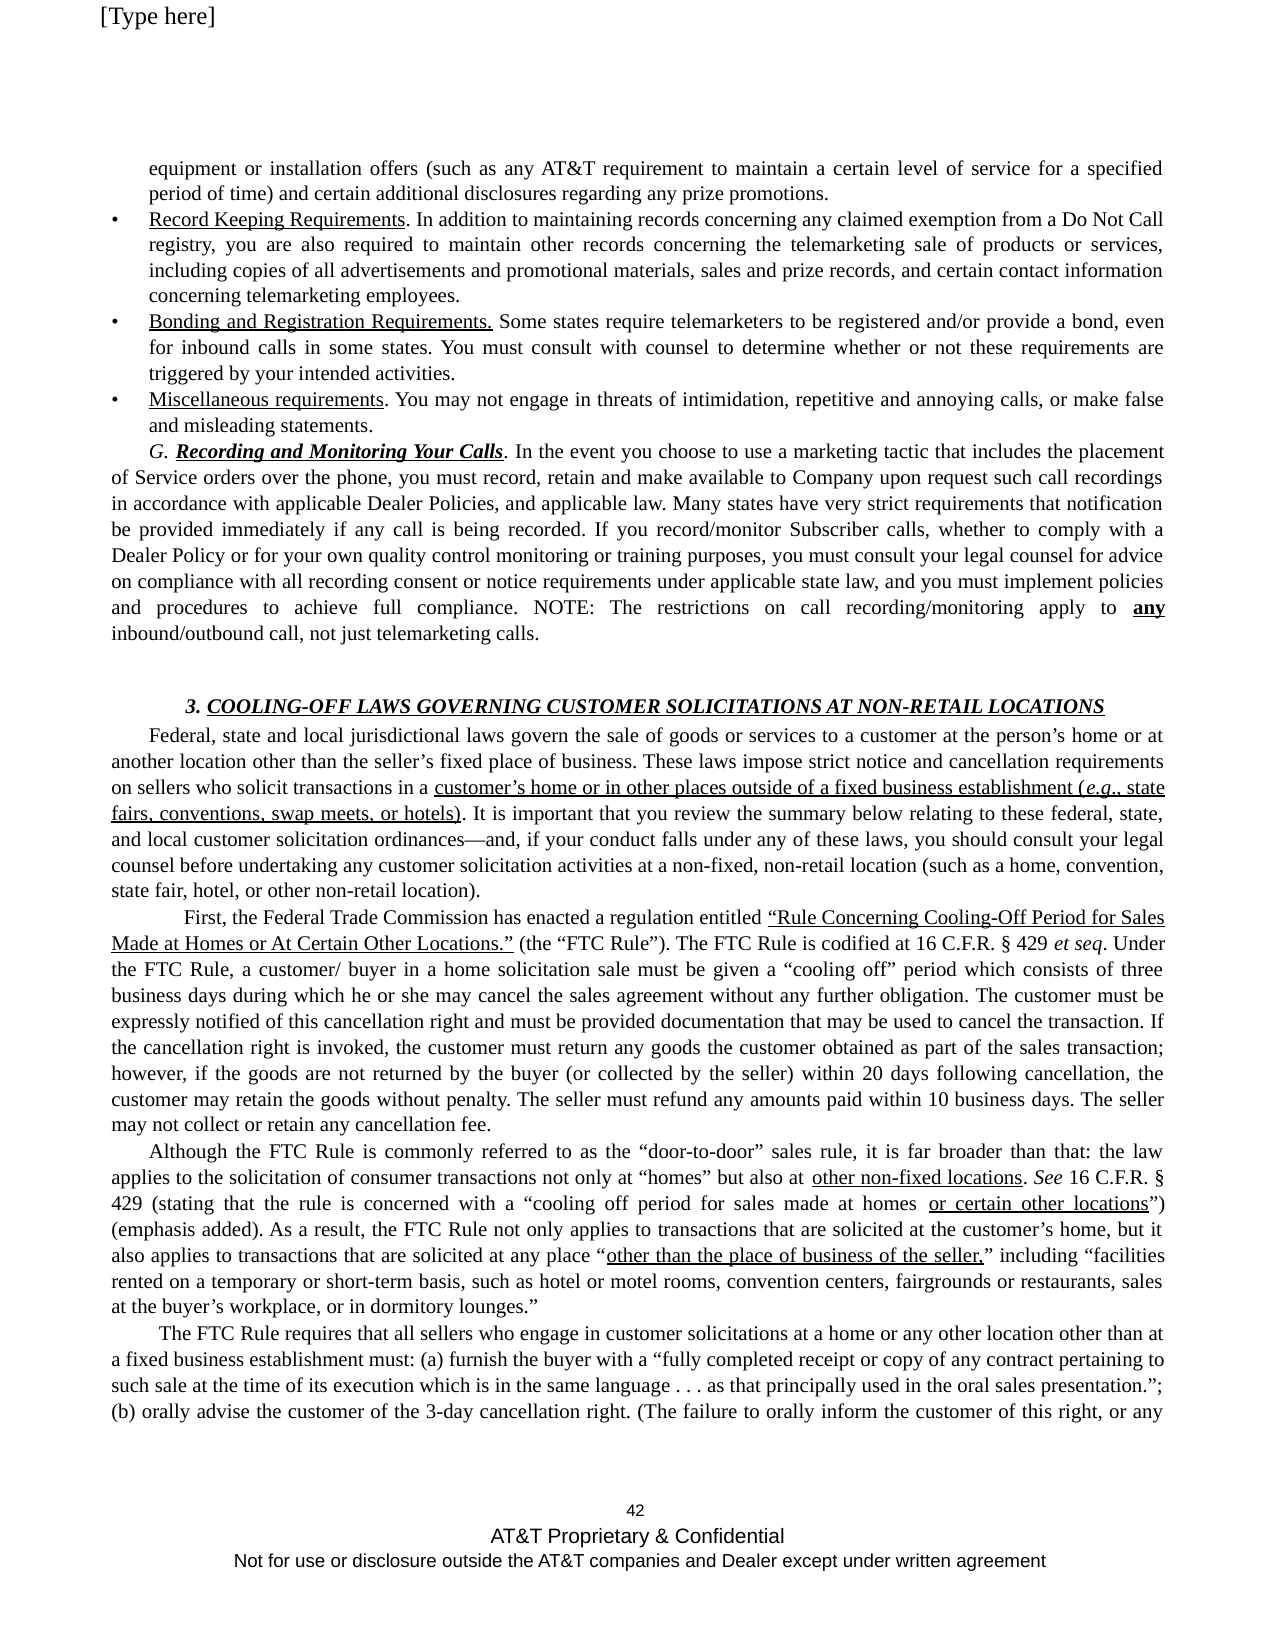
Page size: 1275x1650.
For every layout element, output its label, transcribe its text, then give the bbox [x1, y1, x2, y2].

text 3. COOLING-OFF LAWS GOVERNING CUSTOMER SOLICITATIONS AT NON-RETAIL LOCATIONS [185, 694, 1167, 718]
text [111, 1321, 1165, 1423]
list Miscellaneous requirements. You may not engage in threats of intimidation, repetitive and annoying calls, or make false and misleading statements. [111, 387, 1165, 437]
text Federal, state and local jurisdictional laws govern the sale of goods or services to a customer at the person’s home or at another location other than the seller’s fixed place of business. These laws impose strict notice and cancellation requirements on sellers who solicit transactions in a customer’s home or in other places outside of a fixed business establishment (e.g., state fairs, conventions, swap meets, or hotels). It is important that you review the summary below relating to these federal, state, and local customer solicitation ordinances—and, if your conduct falls under any of these laws, you should consult your legal counsel before undertaking any customer solicitation activities at a non-fixed, non-retail location (such as a home, convention, state fair, hotel, or other non-retail location). [111, 723, 1165, 902]
text First, the Federal Trade Commission has enacted a regulation entitled “Rule Concerning Cooling-Off Period for Sales Made at Homes or At Certain Other Locations.” (the “FTC Rule”). The FTC Rule is codified at 16 C.F.R. § 429 et seq. Under the FTC Rule, a customer/ buyer in a home solicitation sale must be given a “cooling off” period which consists of three business days during which he or she may cancel the sales agreement without any further obligation. The customer must be expressly notified of this cancellation right and must be provided documentation that may be used to cancel the transaction. If the cancellation right is invoked, the customer must return any goods the customer obtained as part of the sales transaction; however, if the goods are not returned by the buyer (or collected by the seller) within 20 days following cancellation, the customer may retain the goods without penalty. The seller must refund any amounts paid within 10 business days. The seller may not collect or retain any cancellation fee. [111, 905, 1165, 1136]
list Record Keeping Requirements. In addition to maintaining records concerning any claimed exemption from a Do Not Call registry, you are also required to maintain other records concerning the telemarketing sale of products or services, including copies of all advertisements and promotional materials, sales and prize records, and certain contact information concerning telemarketing employees. [111, 207, 1165, 307]
text G. Recording and Monitoring Your Calls. In the event you choose to use a marketing tactic that includes the placement of Service orders over the phone, you must record, retain and make available to Company upon request such call recordings in accordance with applicable Dealer Policies, and applicable law. Many states have very strict requirements that notification be provided immediately if any call is being recorded. If you record/monitor Subscriber calls, whether to comply with a Dealer Policy or for your own quality control monitoring or training purposes, you must consult your legal counsel for advice on compliance with all recording consent or notice requirements under applicable state law, and you must implement policies and procedures to achieve full compliance. NOTE: The restrictions on call recording/monitoring apply to any inbound/outbound call, not just telemarketing calls. [111, 439, 1165, 645]
list Bonding and Registration Requirements. Some states require telemarketers to be registered and/or provide a bond, even for inbound calls in some states. You must consult with counsel to determine whether or not these requirements are triggered by your intended activities. [111, 309, 1165, 384]
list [111, 156, 1165, 205]
text Although the FTC Rule is commonly referred to as the “door-to-door” sales rule, it is far broader than that: the law applies to the solicitation of consumer transactions not only at “homes” but also at other non-fixed locations. See 16 C.F.R. § 429 (stating that the rule is concerned with a “cooling off period for sales made at homes or certain other locations”) (emphasis added). As a result, the FTC Rule not only applies to transactions that are solicited at the customer’s home, but it also applies to transactions that are solicited at any place “other than the place of business of the seller,” including “facilities rented on a temporary or short-term basis, such as hotel or motel rooms, convention centers, fairgrounds or restaurants, sales at the buyer’s workplace, or in dormitory lounges.” [111, 1139, 1165, 1318]
